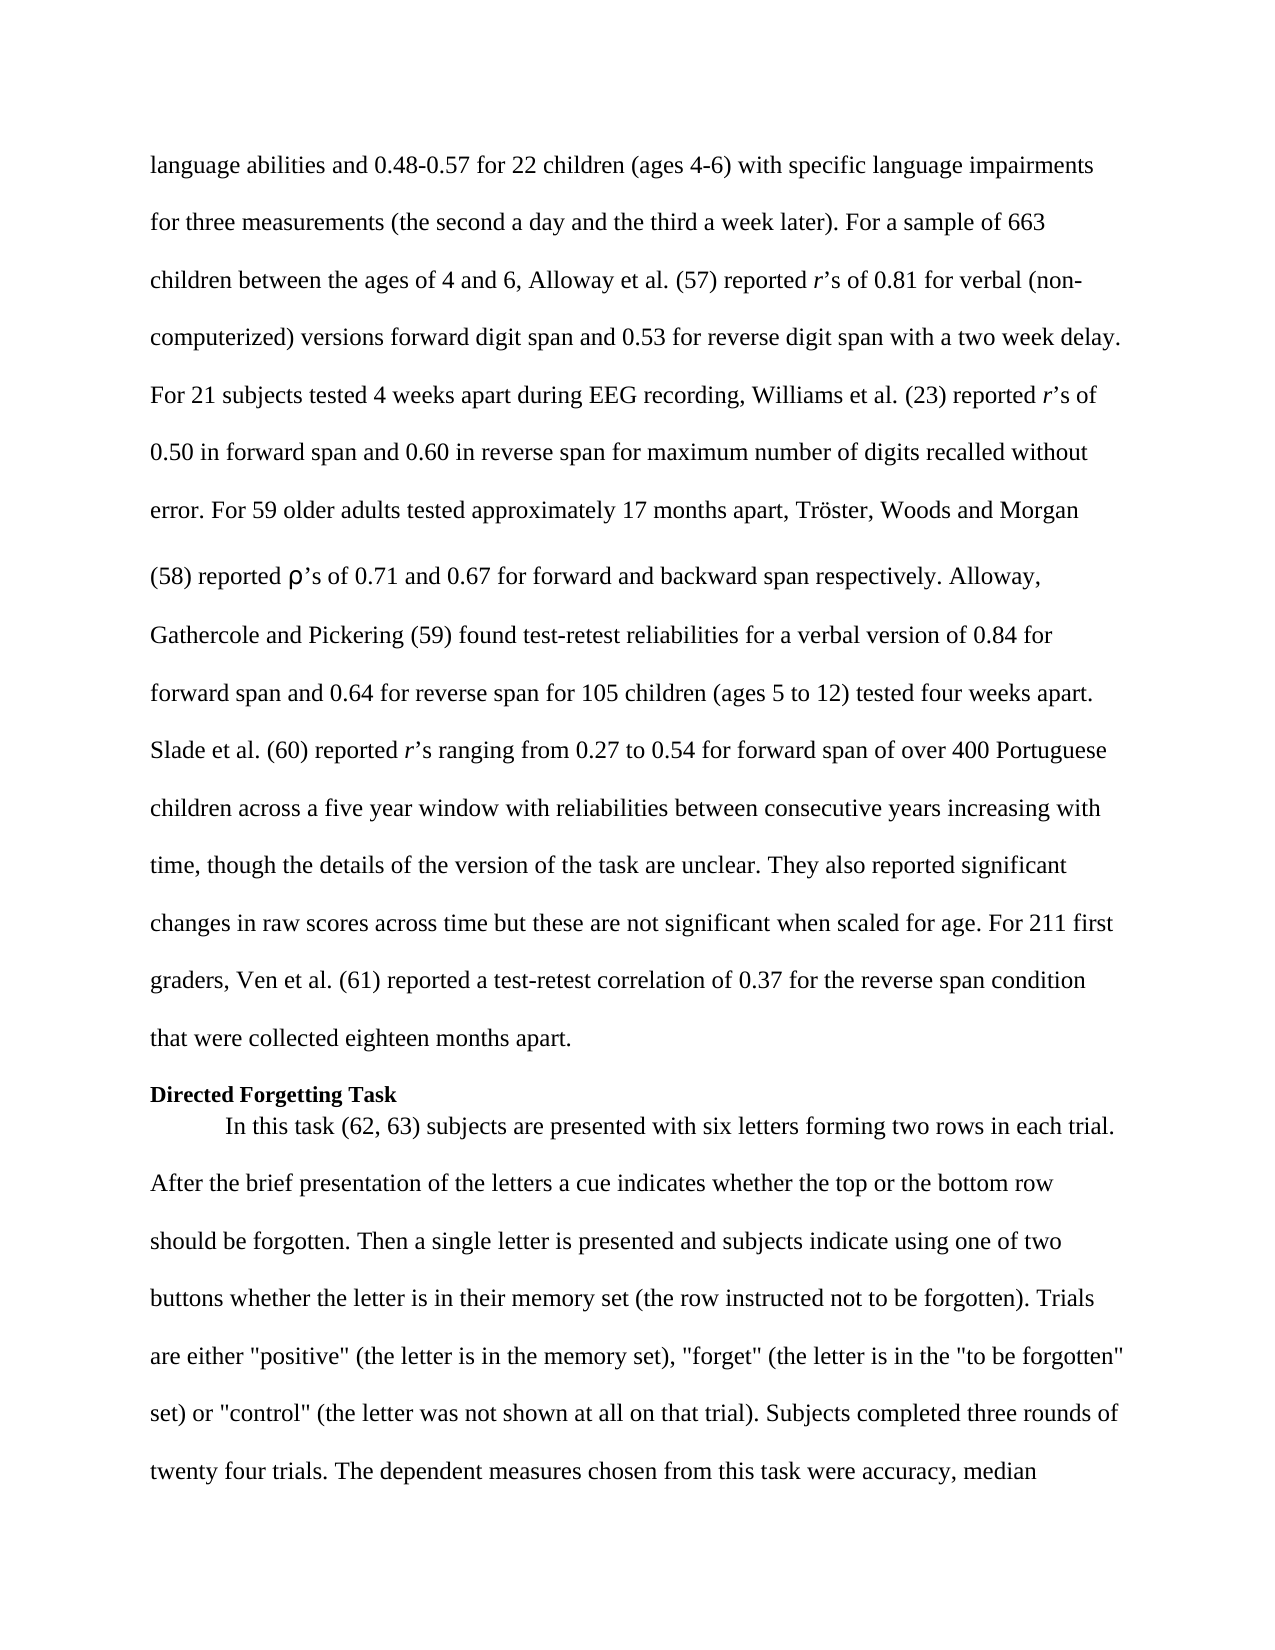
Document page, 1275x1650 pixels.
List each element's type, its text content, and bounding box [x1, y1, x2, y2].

text Directed Forgetting Task [150, 1081, 1125, 1107]
